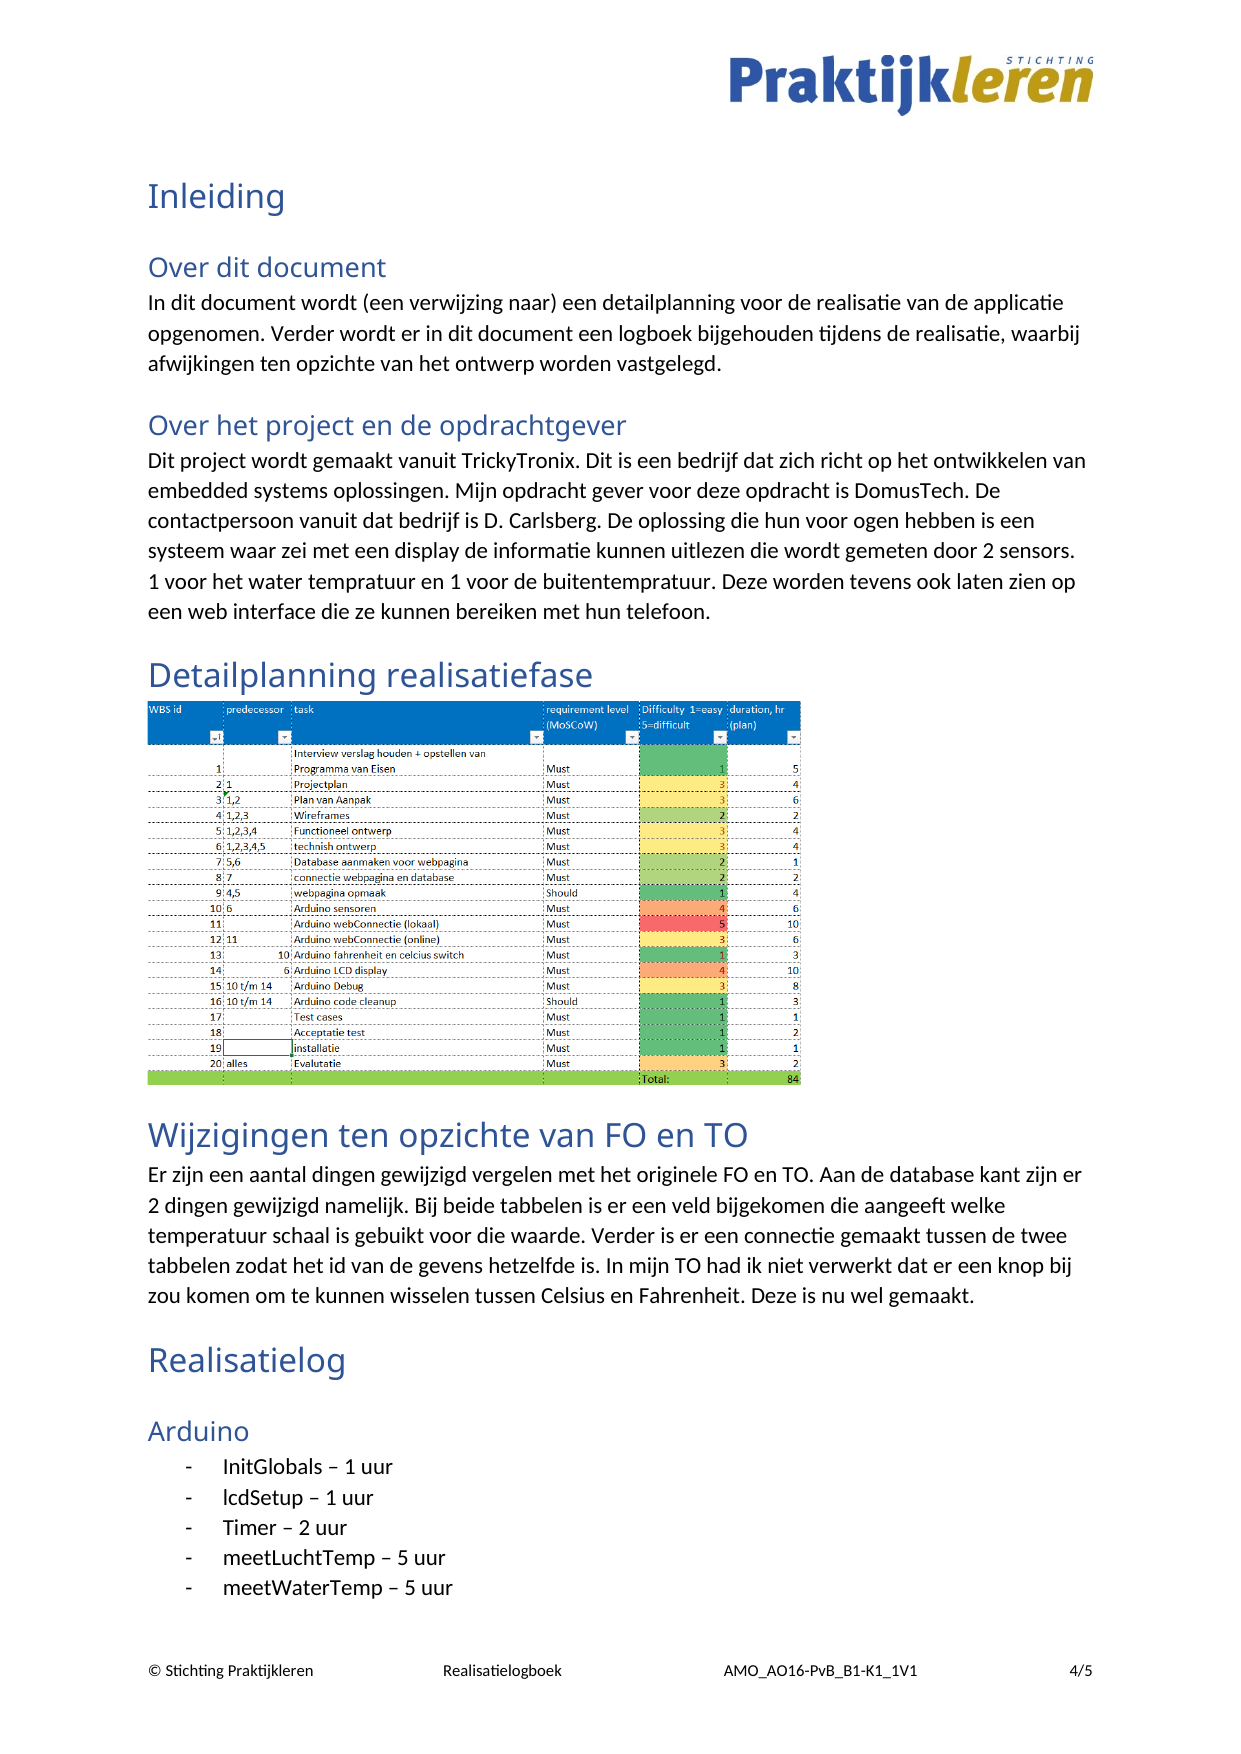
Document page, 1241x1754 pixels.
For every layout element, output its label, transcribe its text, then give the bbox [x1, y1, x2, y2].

text Dit project wordt gemaakt vanuit TrickyTronix. Dit is een bedrijf dat zich richt op het ontwikkelen van embedded systems oplossingen. Mijn opdracht gever voor deze opdracht is DomusTech. De contactpersoon vanuit dat bedrijf is D. Carlsberg. De oplossing die hun voor ogen hebben is een systeem waar zei met een display de informatie kunnen uitlezen die wordt gemeten door 2 sensors. 1 voor het water tempratuur en 1 voor de buitentempratuur. Deze worden tevens ook laten zien op een web interface die ze kunnen bereiken met hun telefoon. [148, 446, 1093, 625]
list meetWaterTemp – 5 uur [185, 1573, 1093, 1601]
subtitle Realisatielog [148, 1337, 1093, 1382]
subtitle Wijzigingen ten opzichte van FO en TO [148, 1112, 1093, 1157]
subtitle Inleiding [148, 173, 1093, 218]
list InitGlobals – 1 uur [185, 1452, 1093, 1481]
text In dit document wordt (een verwijzing naar) een detailplanning voor de realisatie van de applicatie opgenomen. Verder wordt er in dit document een logboek bijgehouden tijdens de realisatie, waarbij afwijkingen ten opzichte van het ontwerp worden vastgelegd. [148, 288, 1093, 377]
list meetLuchtTemp – 5 uur [185, 1543, 1093, 1571]
subtitle Arduino [148, 1413, 1093, 1449]
list Timer – 2 uur [185, 1513, 1093, 1541]
text Er zijn een aantal dingen gewijzigd vergelen met het originele FO en TO. Aan de database kant zijn er 2 dingen gewijzigd namelijk. Bij beide tabbelen is er een veld bijgekomen die aangeeft welke temperatuur schaal is gebuikt voor die waarde. Verder is er een connectie gemaakt tussen de twee tabbelen zodat het id van de gevens hetzelfde is. In mijn TO had ik niet verwerkt dat er een knop bij zou komen om te kunnen wisselen tussen Celsius en Fahrenheit. Deze is nu wel gemaakt. [148, 1161, 1093, 1309]
subtitle Detailplanning realisatiefase [148, 652, 1093, 698]
picture [730, 55, 1094, 116]
list lcdSetup – 1 uur [185, 1483, 1093, 1511]
subtitle Over dit document [148, 249, 1093, 286]
subtitle Over het project en de opdrachtgever [148, 406, 1093, 443]
picture [147, 701, 801, 1085]
